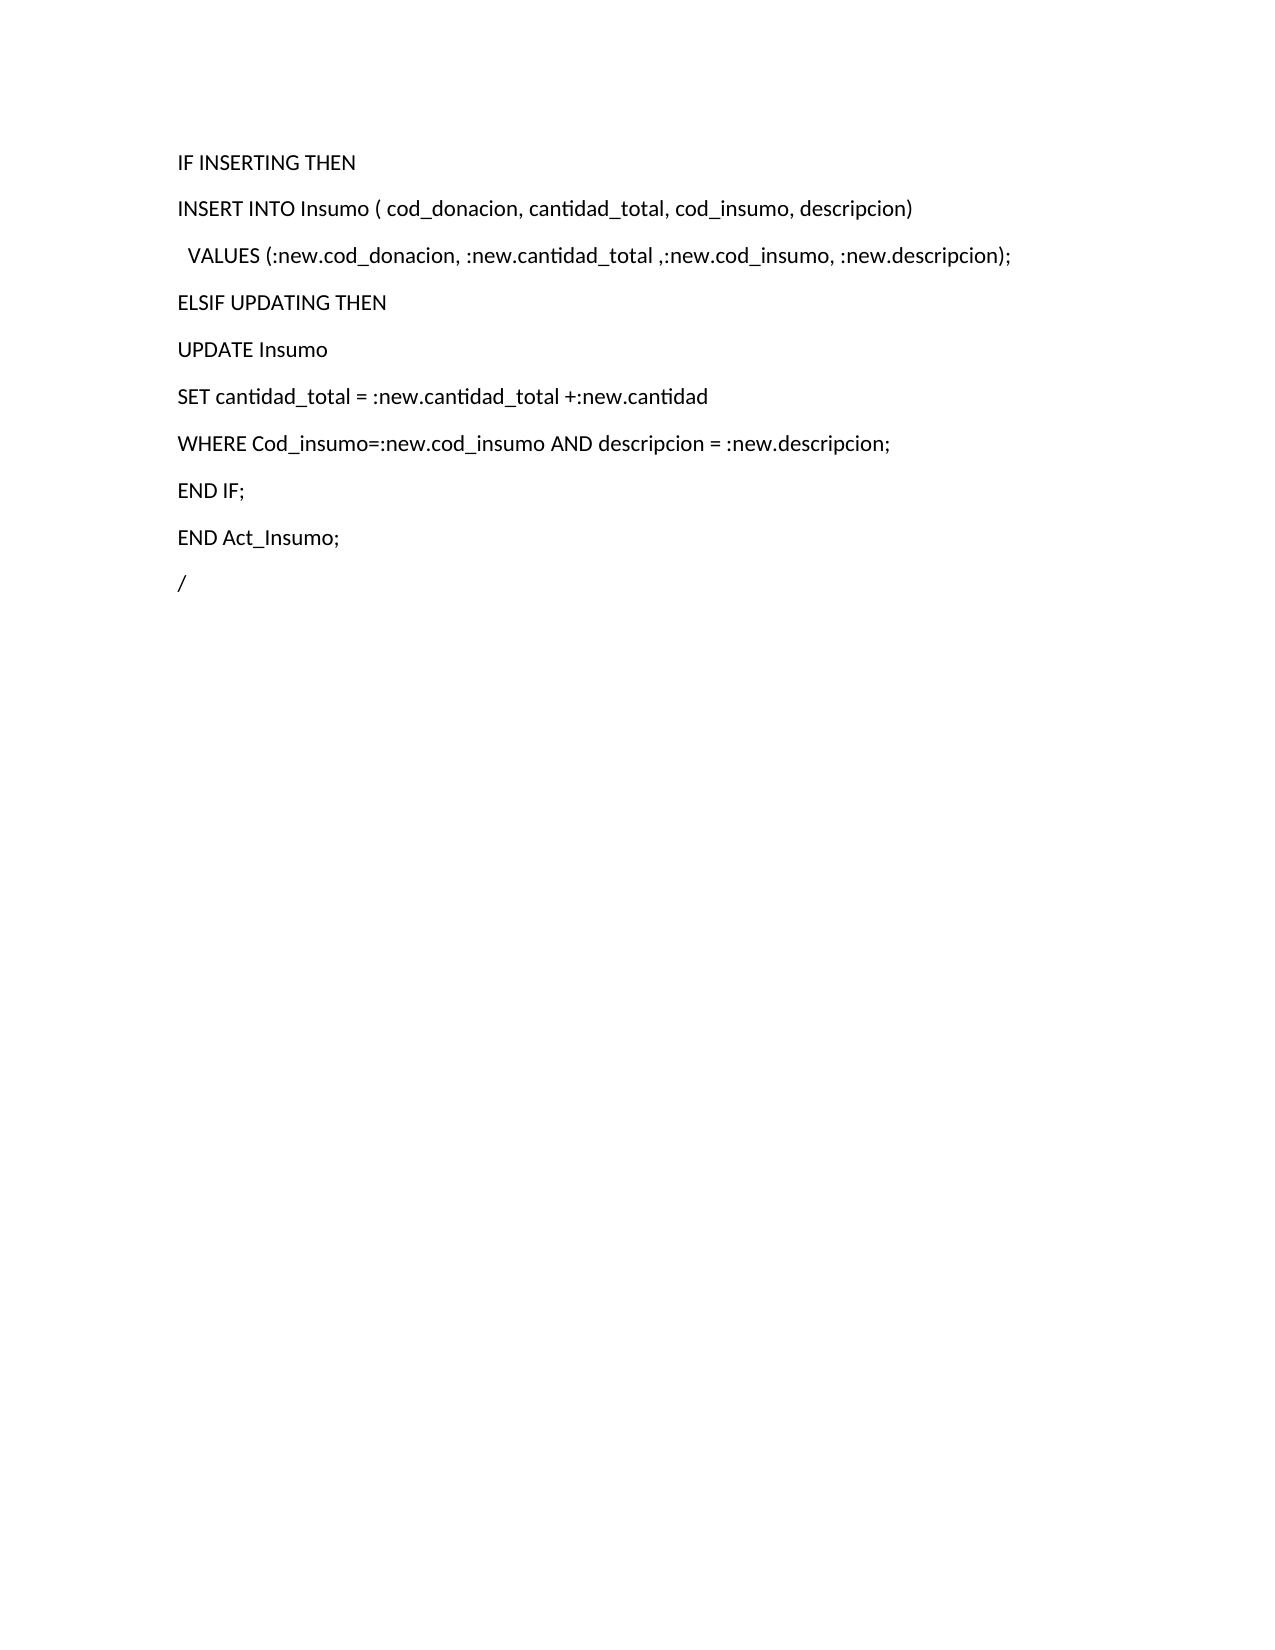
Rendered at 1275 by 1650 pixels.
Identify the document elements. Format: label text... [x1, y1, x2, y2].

text END Act_Insumo; [177, 523, 1098, 551]
text INSERT INTO Insumo ( cod_donacion, cantidad_total, cod_insumo, descripcion) [177, 194, 1098, 222]
text END IF; [177, 476, 1098, 504]
text / [177, 569, 1098, 597]
text WHERE Cod_insumo=:new.cod_insumo AND descripcion = :new.descripcion; [177, 429, 1098, 457]
text VALUES (:new.cod_donacion, :new.cantidad_total ,:new.cod_insumo, :new.descripcion); [177, 241, 1098, 269]
text ELSIF UPDATING THEN [177, 288, 1098, 316]
text UPDATE Insumo [177, 335, 1098, 363]
text IF INSERTING THEN [177, 148, 1098, 176]
text SET cantidad_total = :new.cantidad_total +:new.cantidad [177, 382, 1098, 410]
